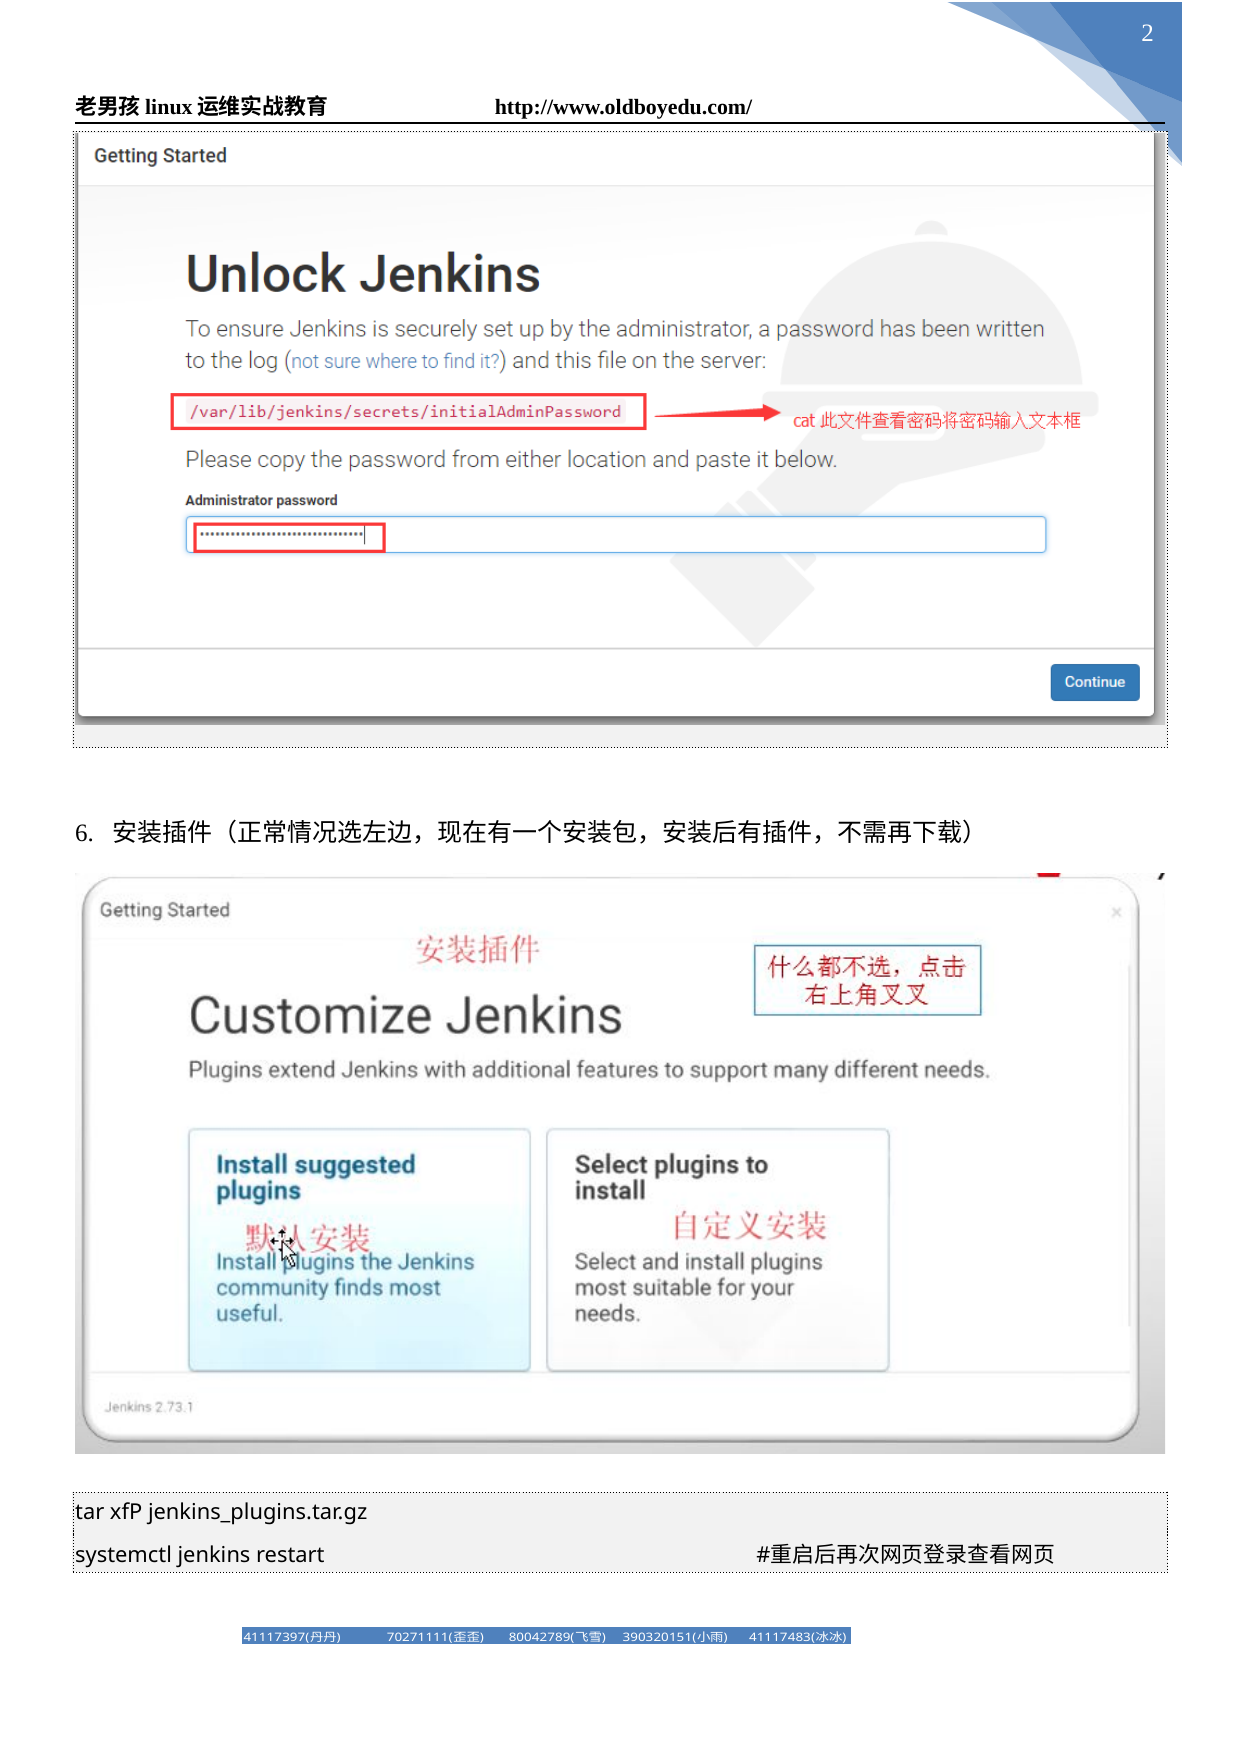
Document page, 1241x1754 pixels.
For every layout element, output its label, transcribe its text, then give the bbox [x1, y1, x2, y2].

list 安装插件（正常情况选左边，现在有一个安装包，安装后有插件，不需再下载） [75, 796, 1165, 864]
picture [944, 2, 1182, 166]
picture [75, 873, 1166, 1454]
text tar xfP jenkins_plugins.tar.gz [72, 1492, 1168, 1528]
text systemctl jenkins restart #重启后再次网页登录查看网页 [72, 1533, 1168, 1572]
picture [75, 133, 1166, 725]
